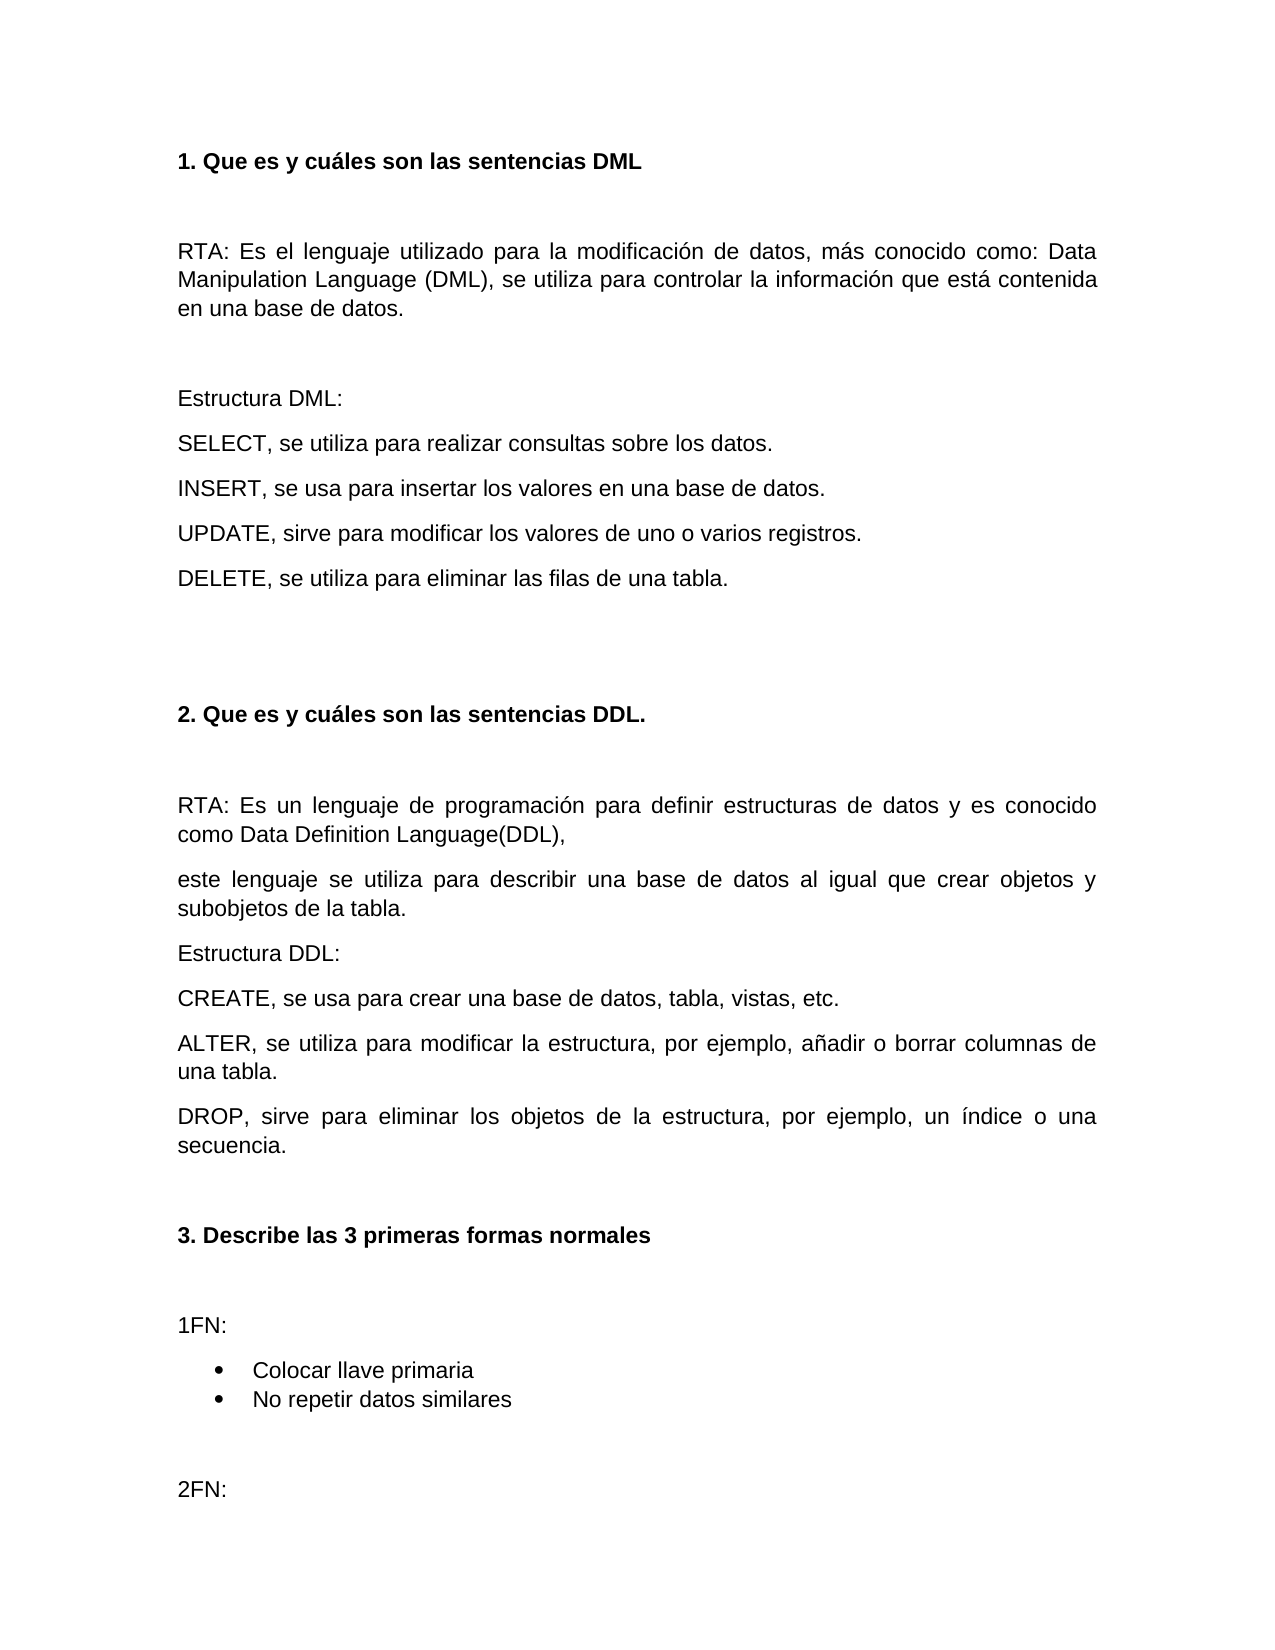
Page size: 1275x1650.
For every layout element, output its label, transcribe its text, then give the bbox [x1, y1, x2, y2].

text Estructura DML: [177, 385, 1098, 411]
text 3. Describe las 3 primeras formas normales [177, 1222, 1098, 1248]
text RTA: Es un lenguaje de programación para definir estructuras de datos y es conocido como Data Definition Language(DDL), [177, 792, 1098, 847]
text DELETE, se utiliza para eliminar las filas de una tabla. [177, 565, 1098, 592]
text este lenguaje se utiliza para describir una base de datos al igual que crear objetos y subobjetos de la tabla. [177, 866, 1098, 921]
list Colocar llave primaria [215, 1357, 1098, 1384]
text Estructura DDL: [177, 939, 1098, 966]
text 2FN: [177, 1476, 1098, 1502]
text DROP, sirve para eliminar los objetos de la estructura, por ejemplo, un índice o una secuencia. [177, 1103, 1098, 1158]
list No repetir datos similares [215, 1386, 1098, 1412]
text 1FN: [177, 1312, 1098, 1338]
text ALTER, se utiliza para modificar la estructura, por ejemplo, añadir o borrar columnas de una tabla. [177, 1030, 1098, 1084]
text 2. Que es y cuáles son las sentencias DDL. [177, 701, 1098, 727]
text CREATE, se usa para crear una base de datos, tabla, vistas, etc. [177, 985, 1098, 1011]
text 1. Que es y cuáles son las sentencias DML [177, 148, 1098, 174]
text RTA: Es el lenguaje utilizado para la modificación de datos, más conocido como: Data Manipulation Language (DML), se utiliza para controlar la información que está contenida en una base de datos. [177, 238, 1098, 321]
text INSERT, se usa para insertar los valores en una base de datos. [177, 475, 1098, 501]
text SELECT, se utiliza para realizar consultas sobre los datos. [177, 430, 1098, 456]
text UPDATE, sirve para modificar los valores de uno o varios registros. [177, 520, 1098, 547]
